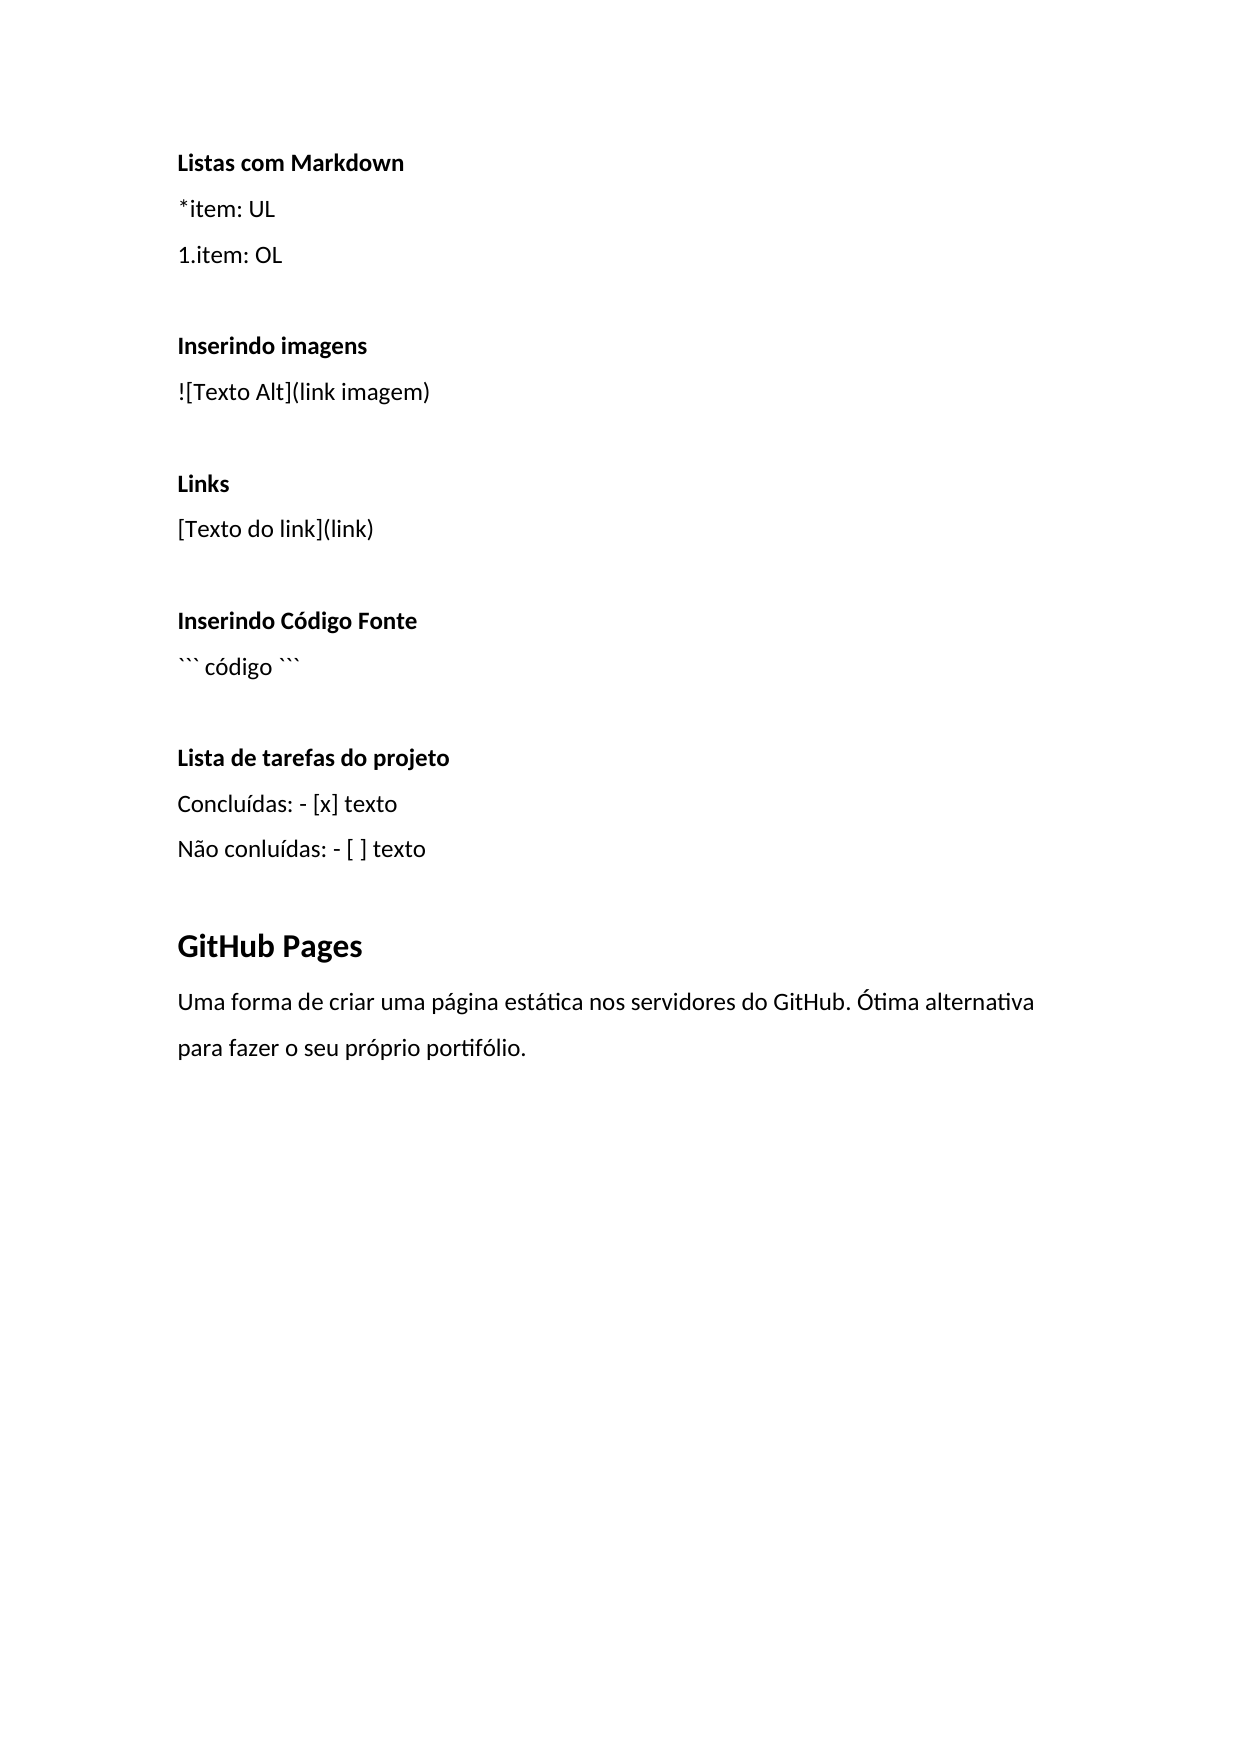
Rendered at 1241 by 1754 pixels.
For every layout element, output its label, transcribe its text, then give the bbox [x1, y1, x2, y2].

text *item: UL [177, 193, 1063, 224]
text Listas com Markdown [177, 148, 1063, 178]
text Inserindo imagens [177, 331, 1063, 361]
text GitHub Pages [177, 925, 1063, 966]
text [Texto do link](link) [177, 513, 1063, 544]
text 1.item: OL [177, 239, 1063, 269]
text Não conluídas: - [ ] texto [177, 833, 1063, 864]
text ``` código ``` [177, 651, 1063, 681]
text Lista de tarefas do projeto [177, 742, 1063, 773]
text Uma forma de criar uma página estática nos servidores do GitHub. Ótima alternativa para fazer o seu próprio portifólio. [177, 986, 1063, 1062]
text Concluídas: - [x] texto [177, 788, 1063, 818]
text Inserindo Código Fonte [177, 605, 1063, 635]
text Links [177, 468, 1063, 498]
text ![Texto Alt](link imagem) [177, 376, 1063, 407]
